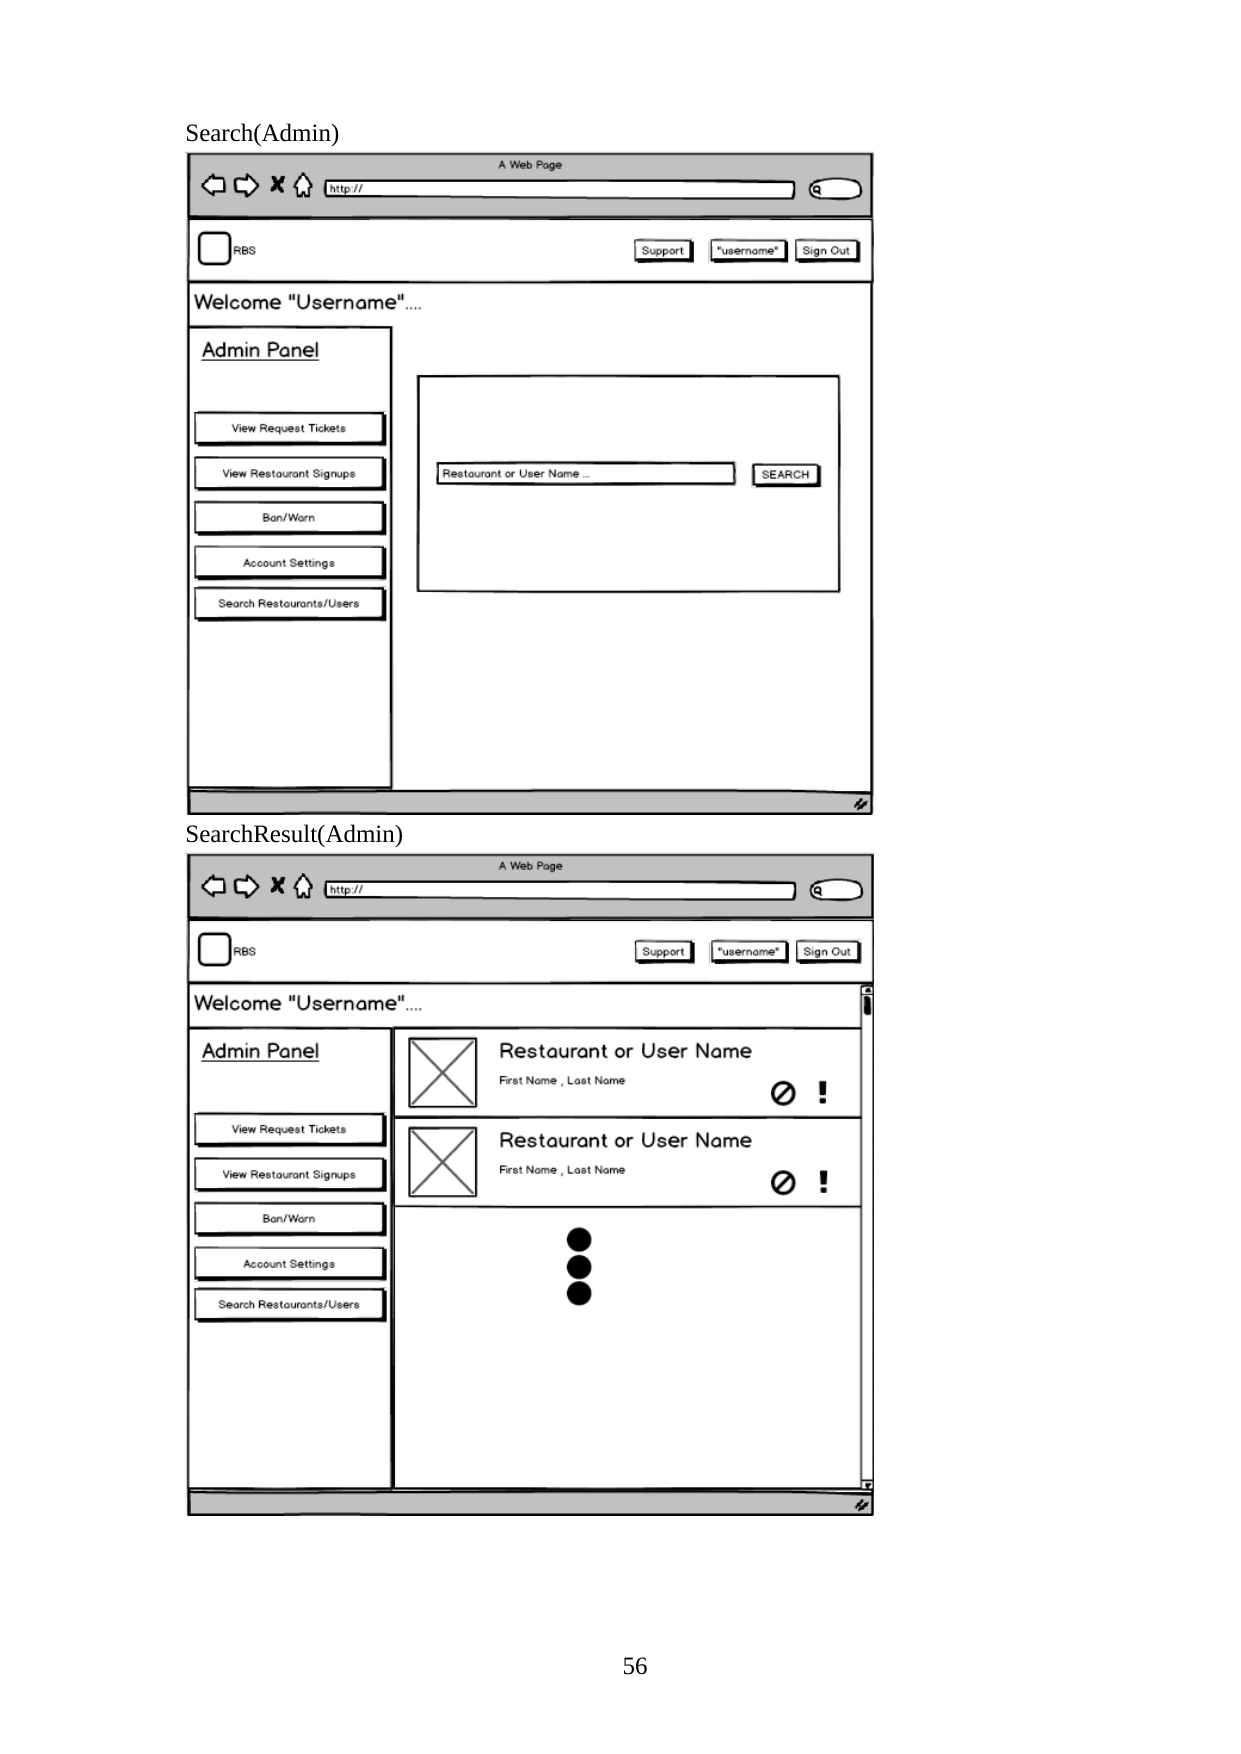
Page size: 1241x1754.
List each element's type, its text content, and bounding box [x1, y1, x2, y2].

picture [185, 151, 874, 815]
picture [185, 852, 874, 1516]
text SearchResult(Admin) [148, 819, 1093, 848]
text Search(Admin) [148, 118, 1093, 147]
